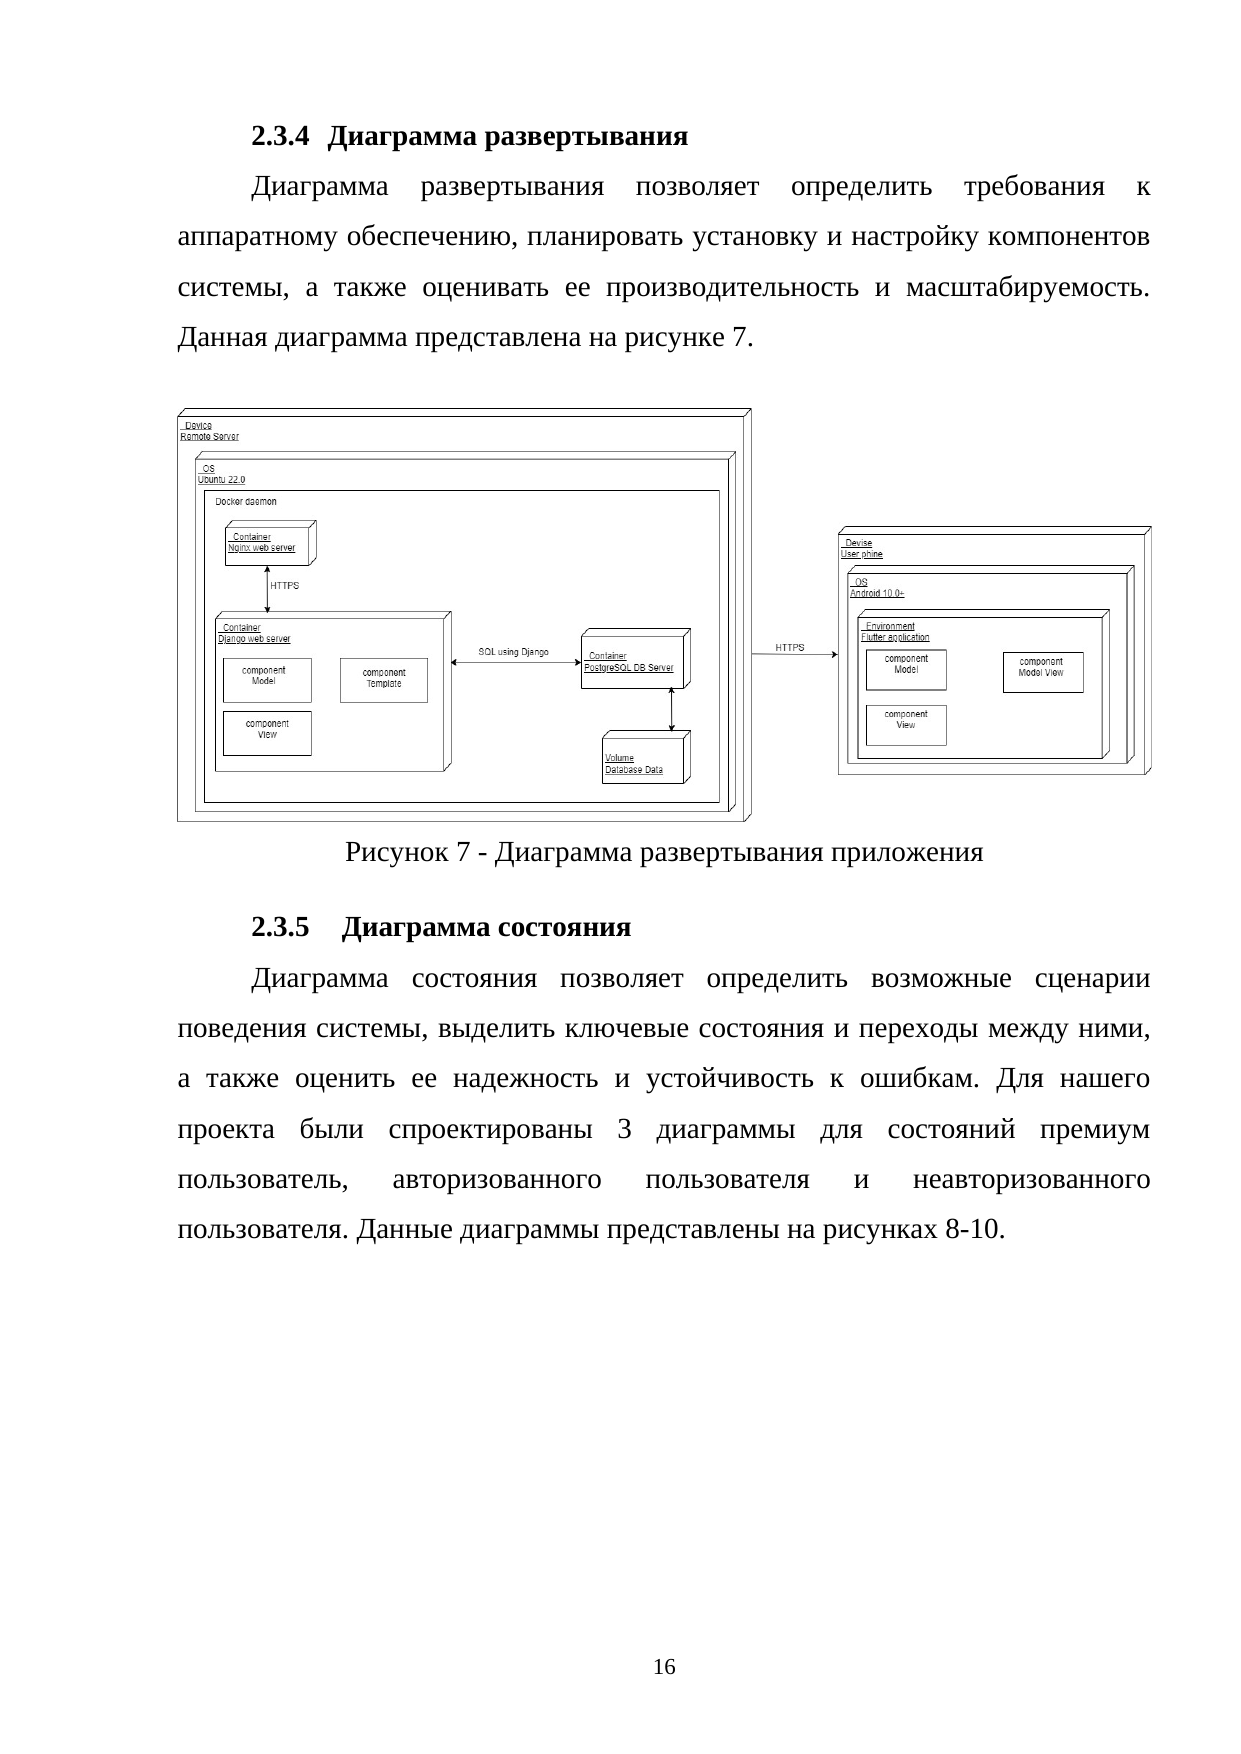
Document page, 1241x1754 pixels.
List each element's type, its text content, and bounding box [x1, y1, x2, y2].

picture [177, 408, 1152, 822]
text Диаграмма состояния позволяет определить возможные сценарии поведения системы, выделить ключевые состояния и переходы между ними, а также оценить ее надежность и устойчивость к ошибкам. Для нашего проекта были спроектированы 3 диаграммы для состояний премиум пользователь, авторизованного пользователя и неавторизованного пользователя. Данные диаграммы представлены на рисунках 8-10. [177, 960, 1151, 1245]
subtitle Диаграмма состояния [177, 909, 1151, 943]
text Диаграмма развертывания позволяет определить требования к аппаратному обеспечению, планировать установку и настройку компонентов системы, а также оценивать ее производительность и масштабируемость. Данная диаграмма представлена на рисунке 7. [177, 168, 1151, 352]
subtitle Диаграмма развертывания [177, 118, 1125, 151]
text Рисунок 7 - Диаграмма развертывания приложения [177, 834, 1151, 868]
